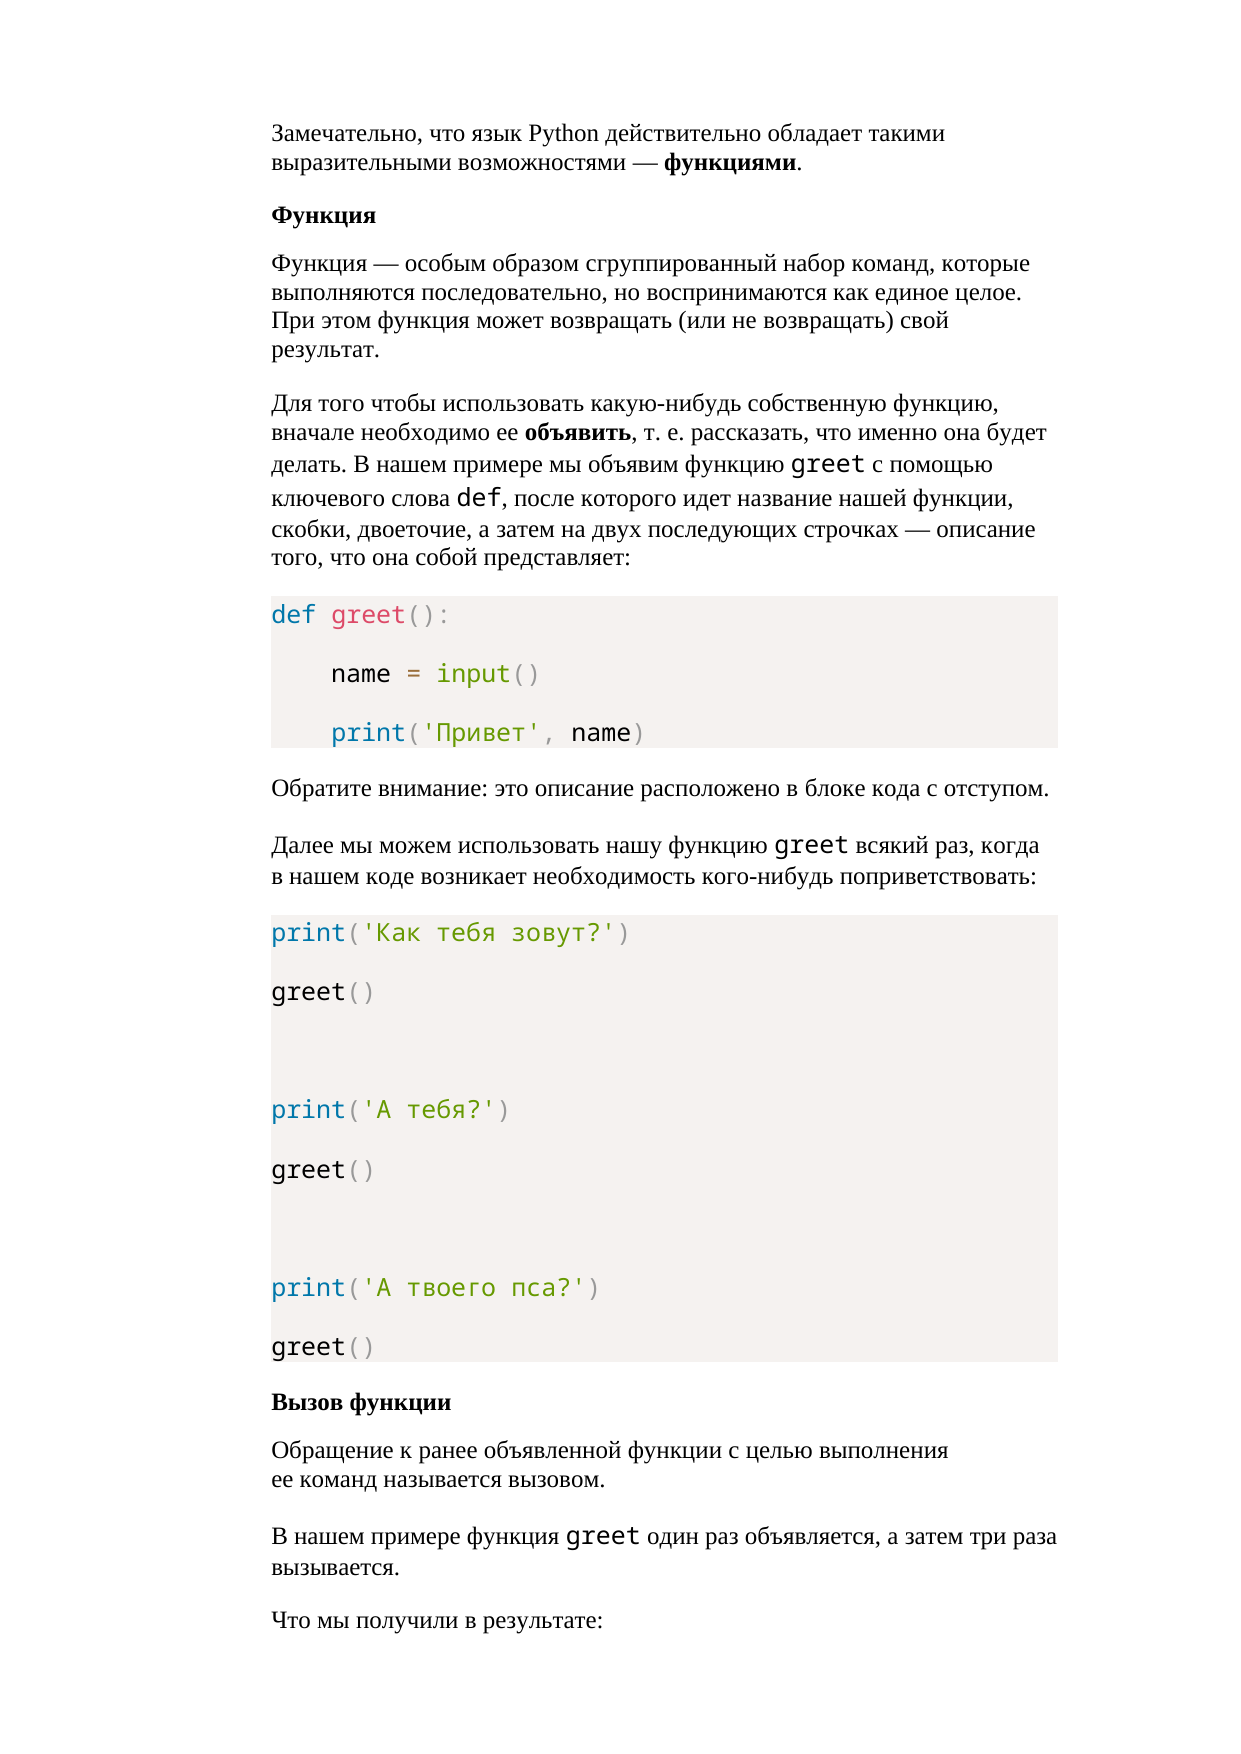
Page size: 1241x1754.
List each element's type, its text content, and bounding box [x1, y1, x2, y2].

text Что мы получили в результате: [271, 1605, 1058, 1634]
text print('А тебя?') [271, 1092, 1058, 1126]
text Вызов функции [271, 1387, 1058, 1416]
text print('А твоего пса?') [271, 1269, 1058, 1303]
text def greet(): [271, 596, 1058, 630]
text Замечательно, что язык Python действительно обладает такими выразительными возможностями — функциями. [271, 118, 1058, 176]
text Для того чтобы использовать какую-нибудь собственную функцию, вначале необходимо ее объявить, т. е. рассказать, что именно она будет делать. В нашем примере мы объявим функцию greet с помощью ключевого слова def, после которого идет название нашей функции, скобки, двоеточие, а затем на двух последующих строчках — описание того, что она собой представляет: [271, 388, 1058, 571]
text name = input() [271, 655, 1058, 689]
text Далее мы можем использовать нашу функцию greet всякий раз, когда в нашем коде возникает необходимость кого-нибудь поприветствовать: [271, 827, 1058, 890]
text Обращение к ранее объявленной функции с целью выполнения ее команд называется вызовом. [271, 1435, 1058, 1492]
text Функция [271, 201, 1058, 229]
text Функция — особым образом сгруппированный набор команд, которые выполняются последовательно, но воспринимаются как единое целое. При этом функция может возвращать (или не возвращать) свой результат. [271, 248, 1058, 363]
text greet() [271, 1328, 1058, 1362]
text greet() [271, 974, 1058, 1008]
text print('Как тебя зовут?') [271, 915, 1058, 949]
text greet() [271, 1151, 1058, 1185]
text print('Привет', name) [271, 714, 1058, 748]
text Обратите внимание: это описание расположено в блоке кода с отступом. [271, 773, 1058, 802]
text В нашем примере функция greet один раз объявляется, а затем три раза вызывается. [271, 1517, 1058, 1580]
